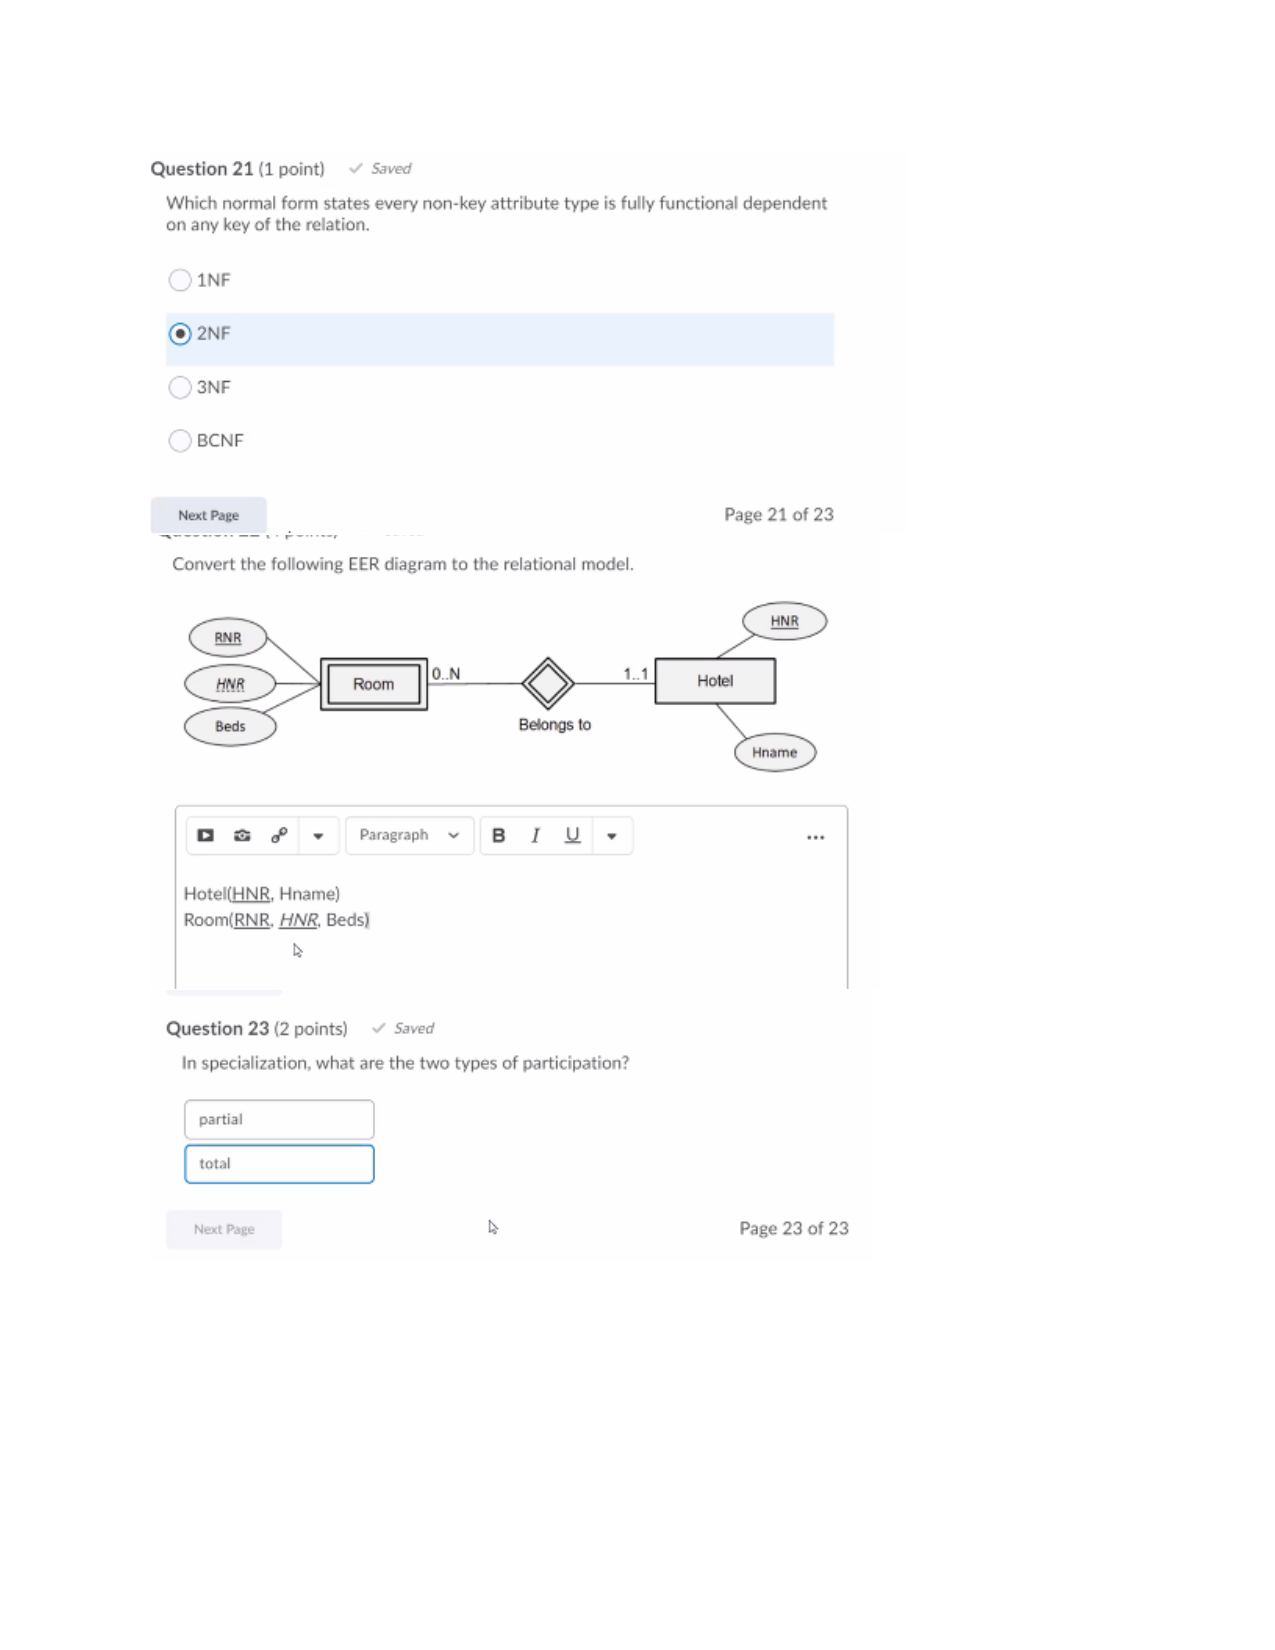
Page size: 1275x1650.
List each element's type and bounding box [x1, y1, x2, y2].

picture [150, 990, 872, 1261]
picture [150, 150, 907, 533]
picture [150, 535, 880, 989]
